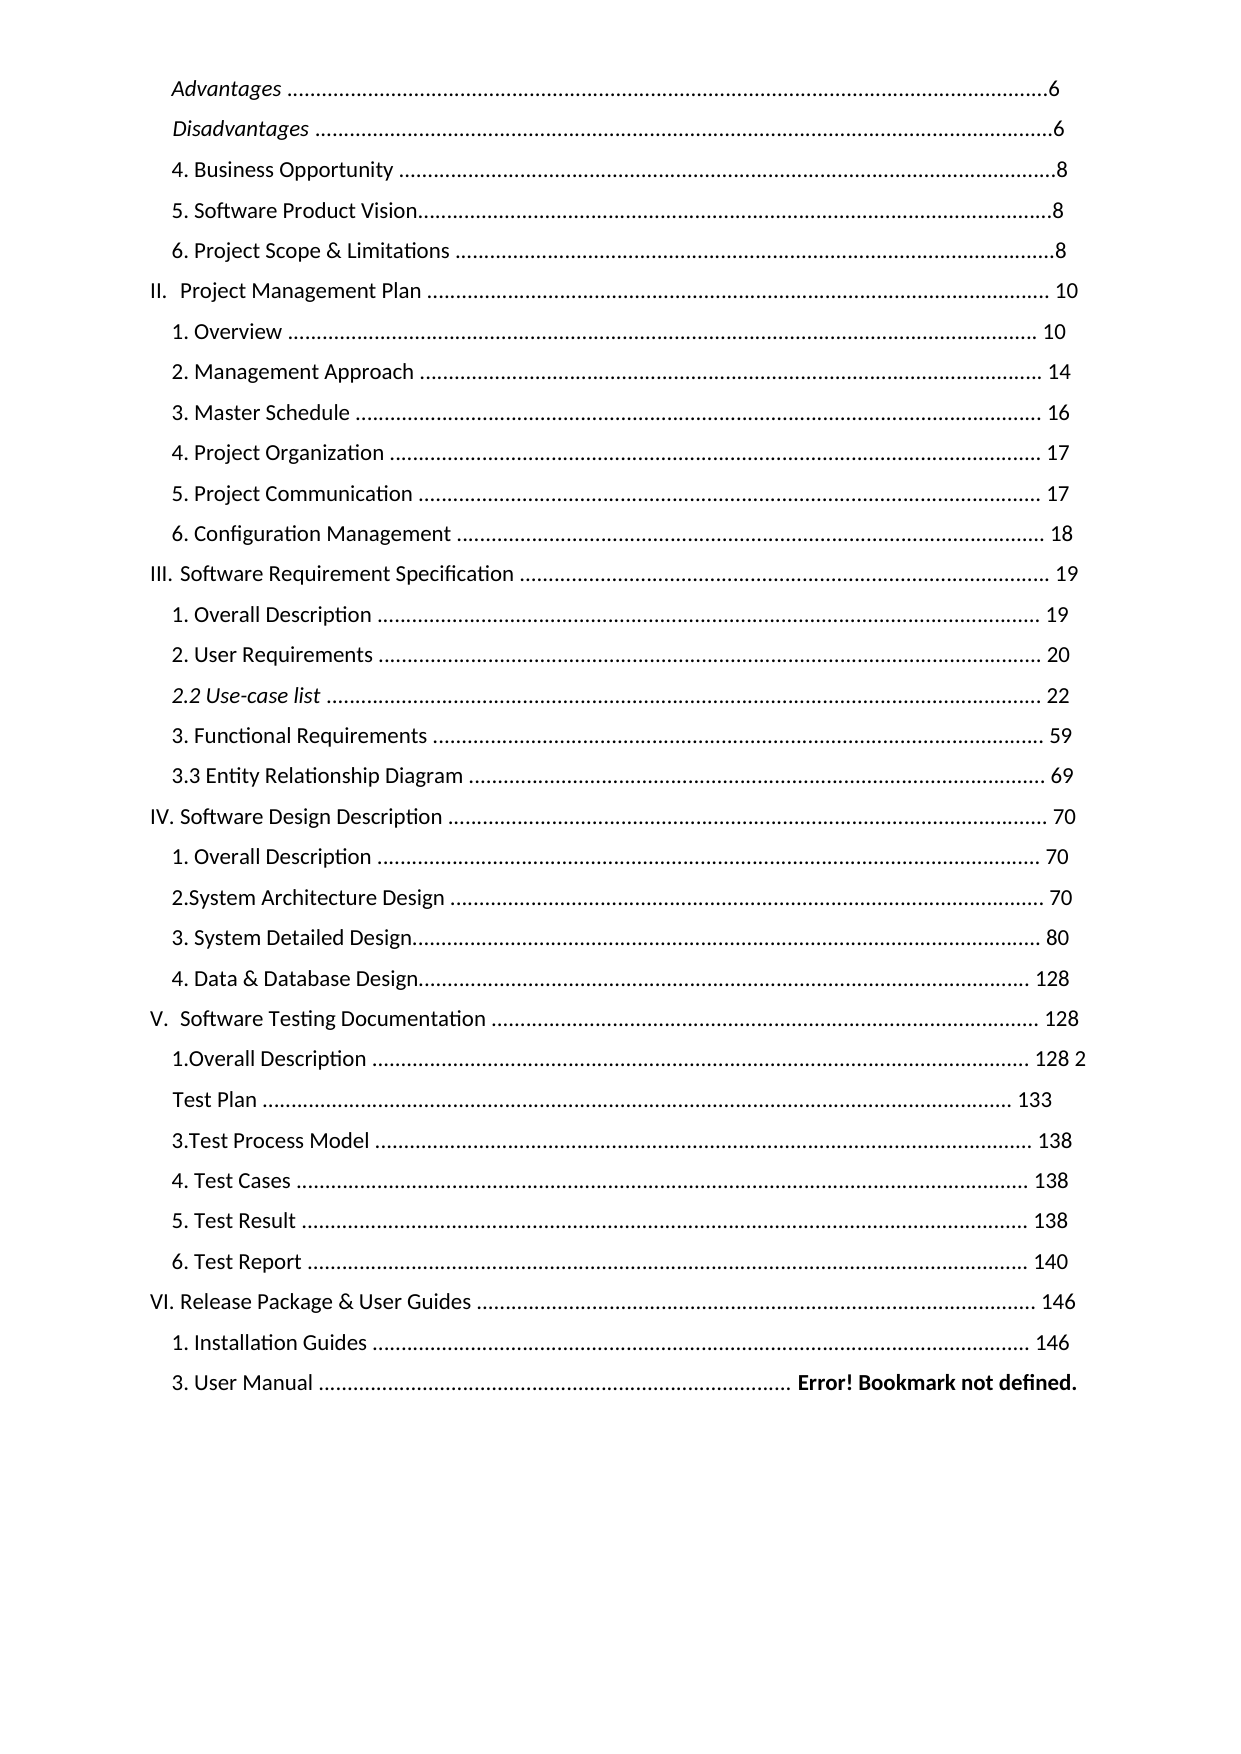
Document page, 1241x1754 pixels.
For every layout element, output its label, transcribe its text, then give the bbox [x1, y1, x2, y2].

text 1. Installation Guides .................................................................................................................. 146 [171, 1328, 1109, 1356]
list Release Package & User Guides ................................................................................................. 146 [150, 1287, 1109, 1315]
list Test Result .............................................................................................................................. 138 [171, 1207, 1109, 1234]
list Project Communication ............................................................................................................ 17 [171, 479, 1109, 507]
list Software Product Vision..............................................................................................................8 [171, 196, 1109, 224]
text 2.2 Use-case list ............................................................................................................................ 22 [171, 681, 1109, 709]
list Data & Database Design.......................................................................................................... 128 [171, 964, 1109, 992]
text Advantages ....................................................................................................................................6 Disadvantages ................................................................................................................................6 [171, 74, 1109, 142]
list System Detailed Design............................................................................................................. 80 [171, 923, 1109, 951]
list Overview .................................................................................................................................. 10 [171, 317, 1109, 345]
text 1.Overall Description .................................................................................................................. 128 2 Test Plan .................................................................................................................................. 133 [171, 1044, 1109, 1113]
text 3.Test Process Model .................................................................................................................. 138 [171, 1126, 1109, 1154]
list User Requirements ................................................................................................................... 20 [171, 640, 1109, 668]
text 2.System Architecture Design ....................................................................................................... 70 [171, 883, 1109, 911]
list Software Testing Documentation ............................................................................................... 128 [150, 1004, 1109, 1032]
list Project Management Plan ............................................................................................................ 10 [150, 277, 1109, 304]
text 1. Overall Description ................................................................................................................... 70 [171, 842, 1109, 870]
list Software Requirement Specification ............................................................................................ 19 [150, 559, 1109, 587]
list Business Opportunity ..................................................................................................................8 [171, 155, 1109, 183]
list Software Design Description ........................................................................................................ 70 [150, 802, 1109, 830]
text 3.3 Entity Relationship Diagram .................................................................................................... 69 [171, 762, 1109, 789]
text 3. User Manual .................................................................................. Error! Bookmark not defined. [171, 1368, 1109, 1396]
list Project Scope & Limitations ........................................................................................................8 [171, 236, 1109, 264]
list Overall Description ................................................................................................................... 19 [171, 600, 1109, 628]
list Management Approach ............................................................................................................ 14 [171, 357, 1109, 385]
list Test Report ............................................................................................................................. 140 [171, 1247, 1109, 1275]
text 3. Functional Requirements .......................................................................................................... 59 [171, 721, 1109, 749]
list Master Schedule ....................................................................................................................... 16 [171, 398, 1109, 426]
list Configuration Management ...................................................................................................... 18 [171, 519, 1109, 547]
list Project Organization ................................................................................................................. 17 [171, 438, 1109, 466]
list Test Cases ............................................................................................................................... 138 [171, 1166, 1109, 1194]
